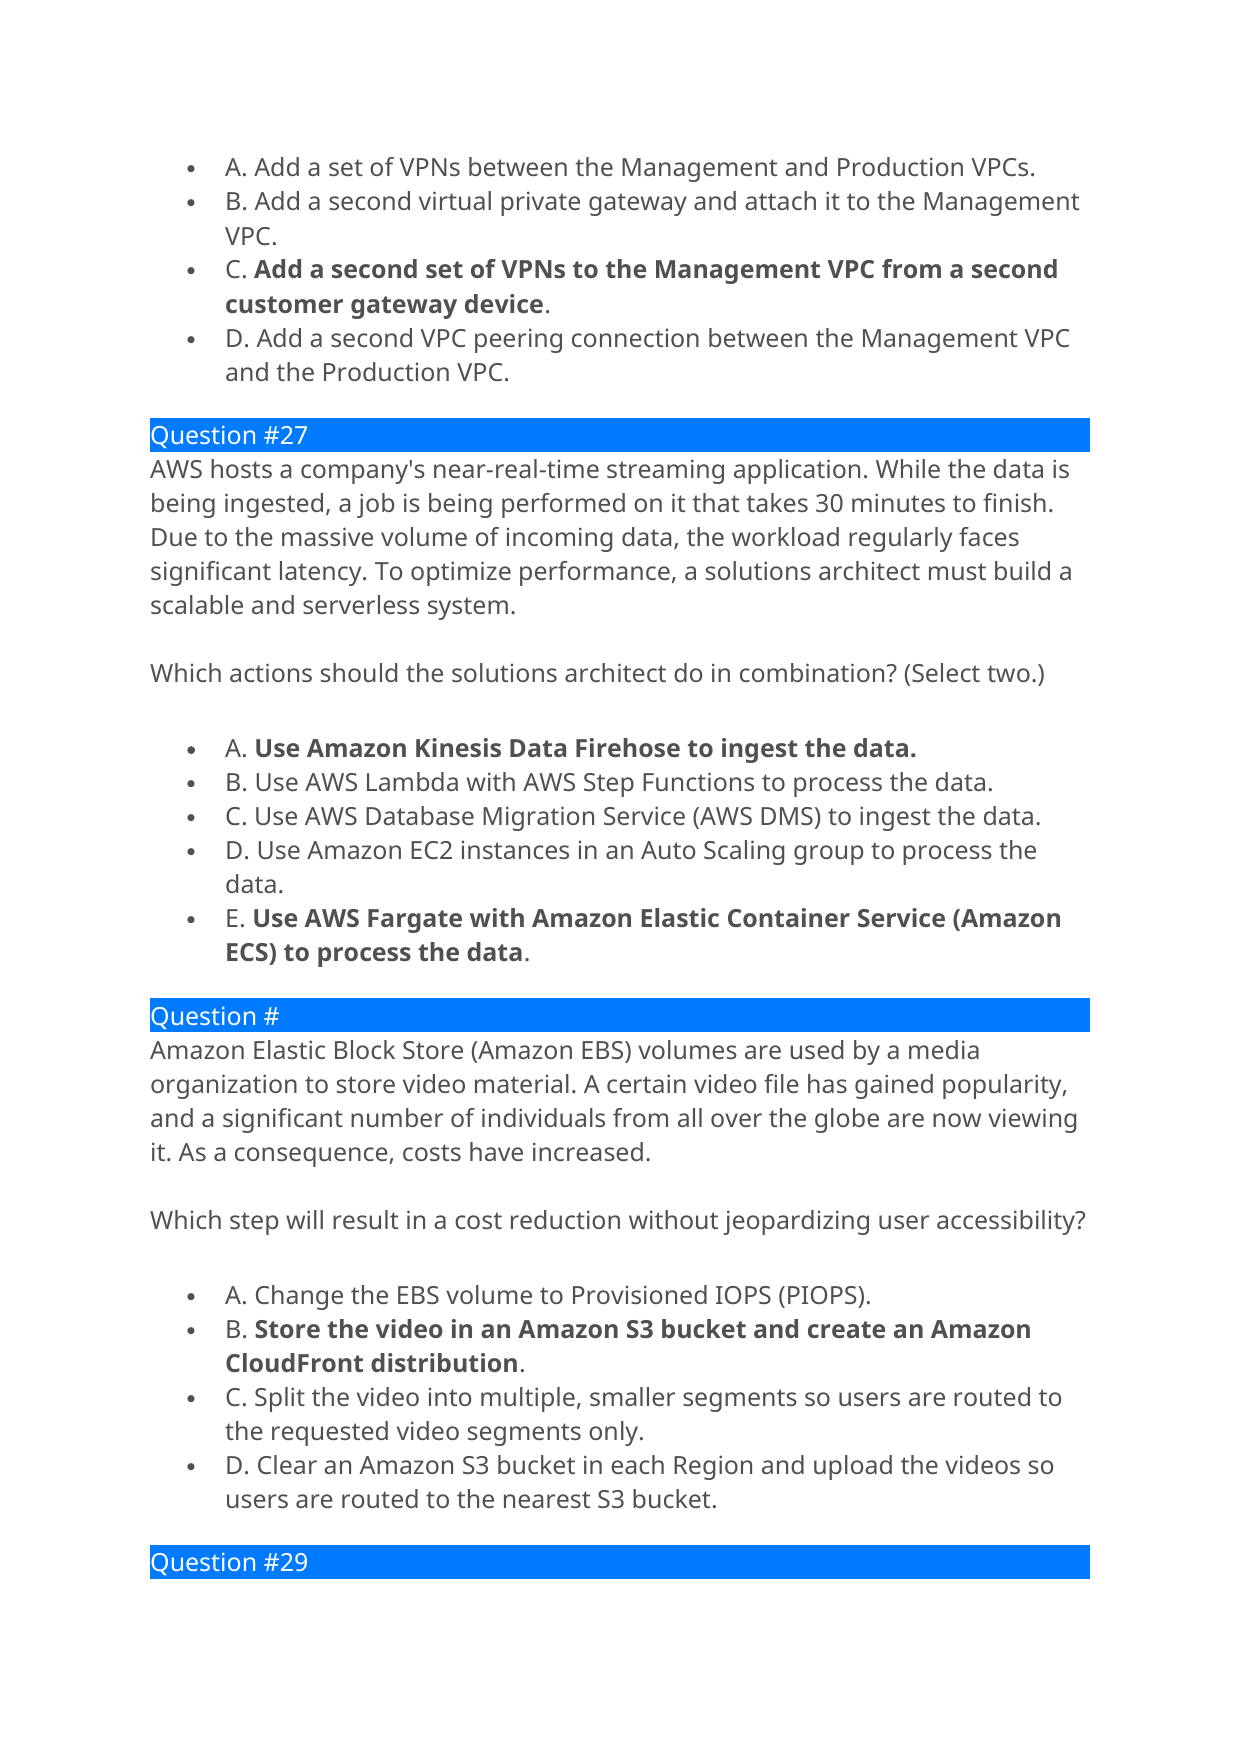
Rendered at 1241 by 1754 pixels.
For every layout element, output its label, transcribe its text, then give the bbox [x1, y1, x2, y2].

list B. Store the video in an Amazon S3 bucket and create an Amazon CloudFront distribution. [187, 1311, 1090, 1379]
list D. Clear an Amazon S3 bucket in each Region and upload the videos so users are routed to the nearest S3 bucket. [187, 1448, 1090, 1516]
list C. Add a second set of VPNs to the Management VPC from a second customer gateway device. [187, 252, 1090, 320]
list D. Use Amazon EC2 instances in an Auto Scaling group to process the data. [187, 833, 1090, 901]
text Question #29 [150, 1545, 1090, 1579]
text Question #27 [150, 418, 1090, 452]
list B. Use AWS Lambda with AWS Step Functions to process the data. [187, 765, 1090, 799]
list A. Use Amazon Kinesis Data Firehose to ingest the data. [187, 731, 1090, 765]
list C. Use AWS Database Migration Service (AWS DMS) to ingest the data. [187, 799, 1090, 833]
list A. Change the EBS volume to Provisioned IOPS (PIOPS). [187, 1277, 1090, 1311]
list C. Split the video into multiple, smaller segments so users are routed to the requested video segments only. [187, 1379, 1090, 1448]
text Question # [150, 998, 1090, 1032]
list E. Use AWS Fargate with Amazon Elastic Container Service (Amazon ECS) to process the data. [187, 901, 1090, 969]
text Amazon Elastic Block Store (Amazon EBS) volumes are used by a media organization to store video material. A certain video file has gained popularity, and a significant number of individuals from all over the globe are now viewing it. As a consequence, costs have increased. Which step will result in a cost reduction without jeopardizing user accessibility? [150, 1032, 1090, 1237]
list A. Add a set of VPNs between the Management and Production VPCs. [187, 150, 1090, 184]
list B. Add a second virtual private gateway and attach it to the Management VPC. [187, 184, 1090, 252]
list D. Add a second VPC peering connection between the Management VPC and the Production VPC. [187, 320, 1090, 388]
text AWS hosts a company's near-real-time streaming application. While the data is being ingested, a job is being performed on it that takes 30 minutes to finish. Due to the massive volume of incoming data, the workload regularly faces significant latency. To optimize performance, a solutions architect must build a scalable and serverless system. Which actions should the solutions architect do in combination? (Select two.) [150, 452, 1090, 690]
